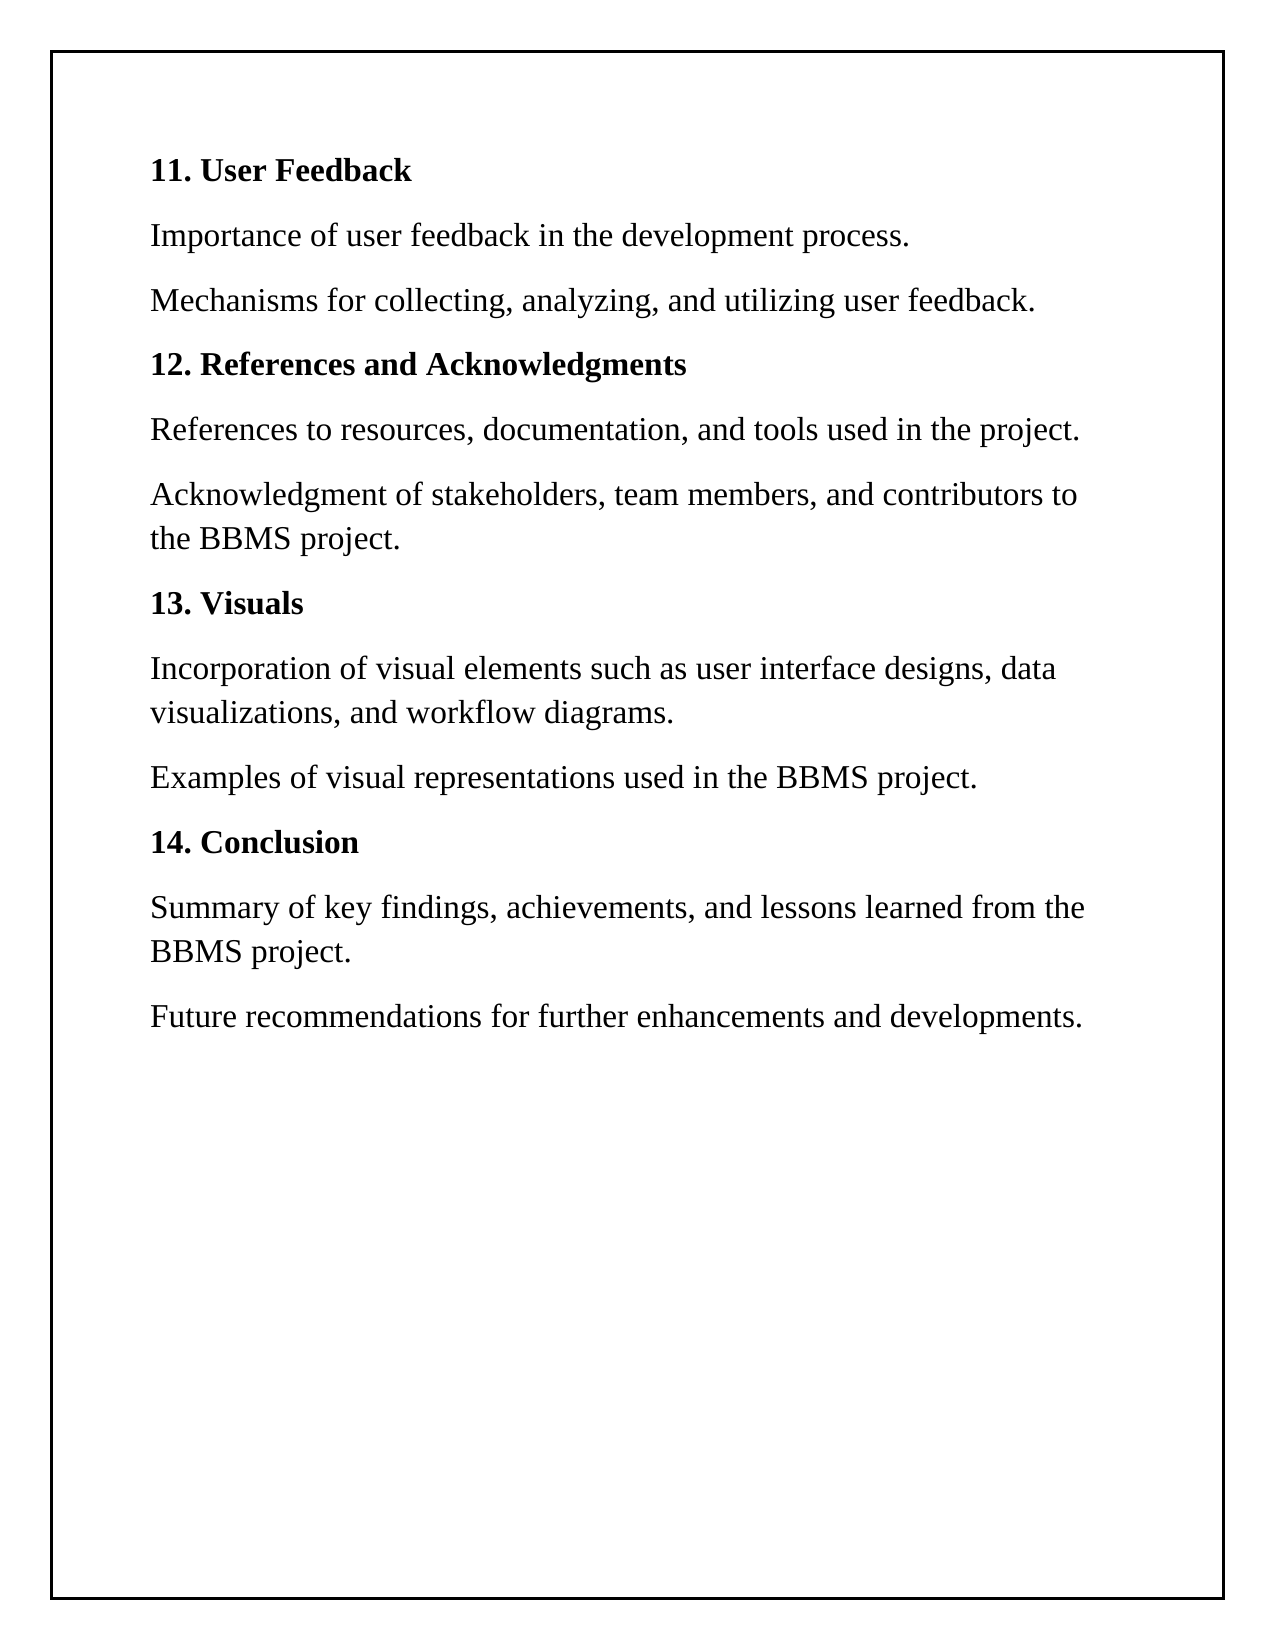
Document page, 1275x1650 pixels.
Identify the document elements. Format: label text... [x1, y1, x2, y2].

text Incorporation of visual elements such as user interface designs, data visualizations, and workflow diagrams. [150, 648, 1125, 731]
text Mechanisms for collecting, analyzing, and utilizing user feedback. [150, 280, 1125, 318]
text 12. References and Acknowledgments [150, 345, 1125, 383]
text 11. User Feedback [150, 150, 1125, 188]
text 14. Conclusion [150, 822, 1125, 861]
text Summary of key findings, achievements, and lessons learned from the BBMS project. [150, 887, 1125, 969]
text 13. Visuals [150, 583, 1125, 622]
text Future recommendations for further enhancements and developments. [150, 996, 1125, 1034]
text Examples of visual representations used in the BBMS project. [150, 757, 1125, 796]
text Acknowledgment of stakeholders, team members, and contributors to the BBMS project. [150, 474, 1125, 557]
text Importance of user feedback in the development process. [150, 215, 1125, 253]
text References to resources, documentation, and tools used in the project. [150, 409, 1125, 448]
